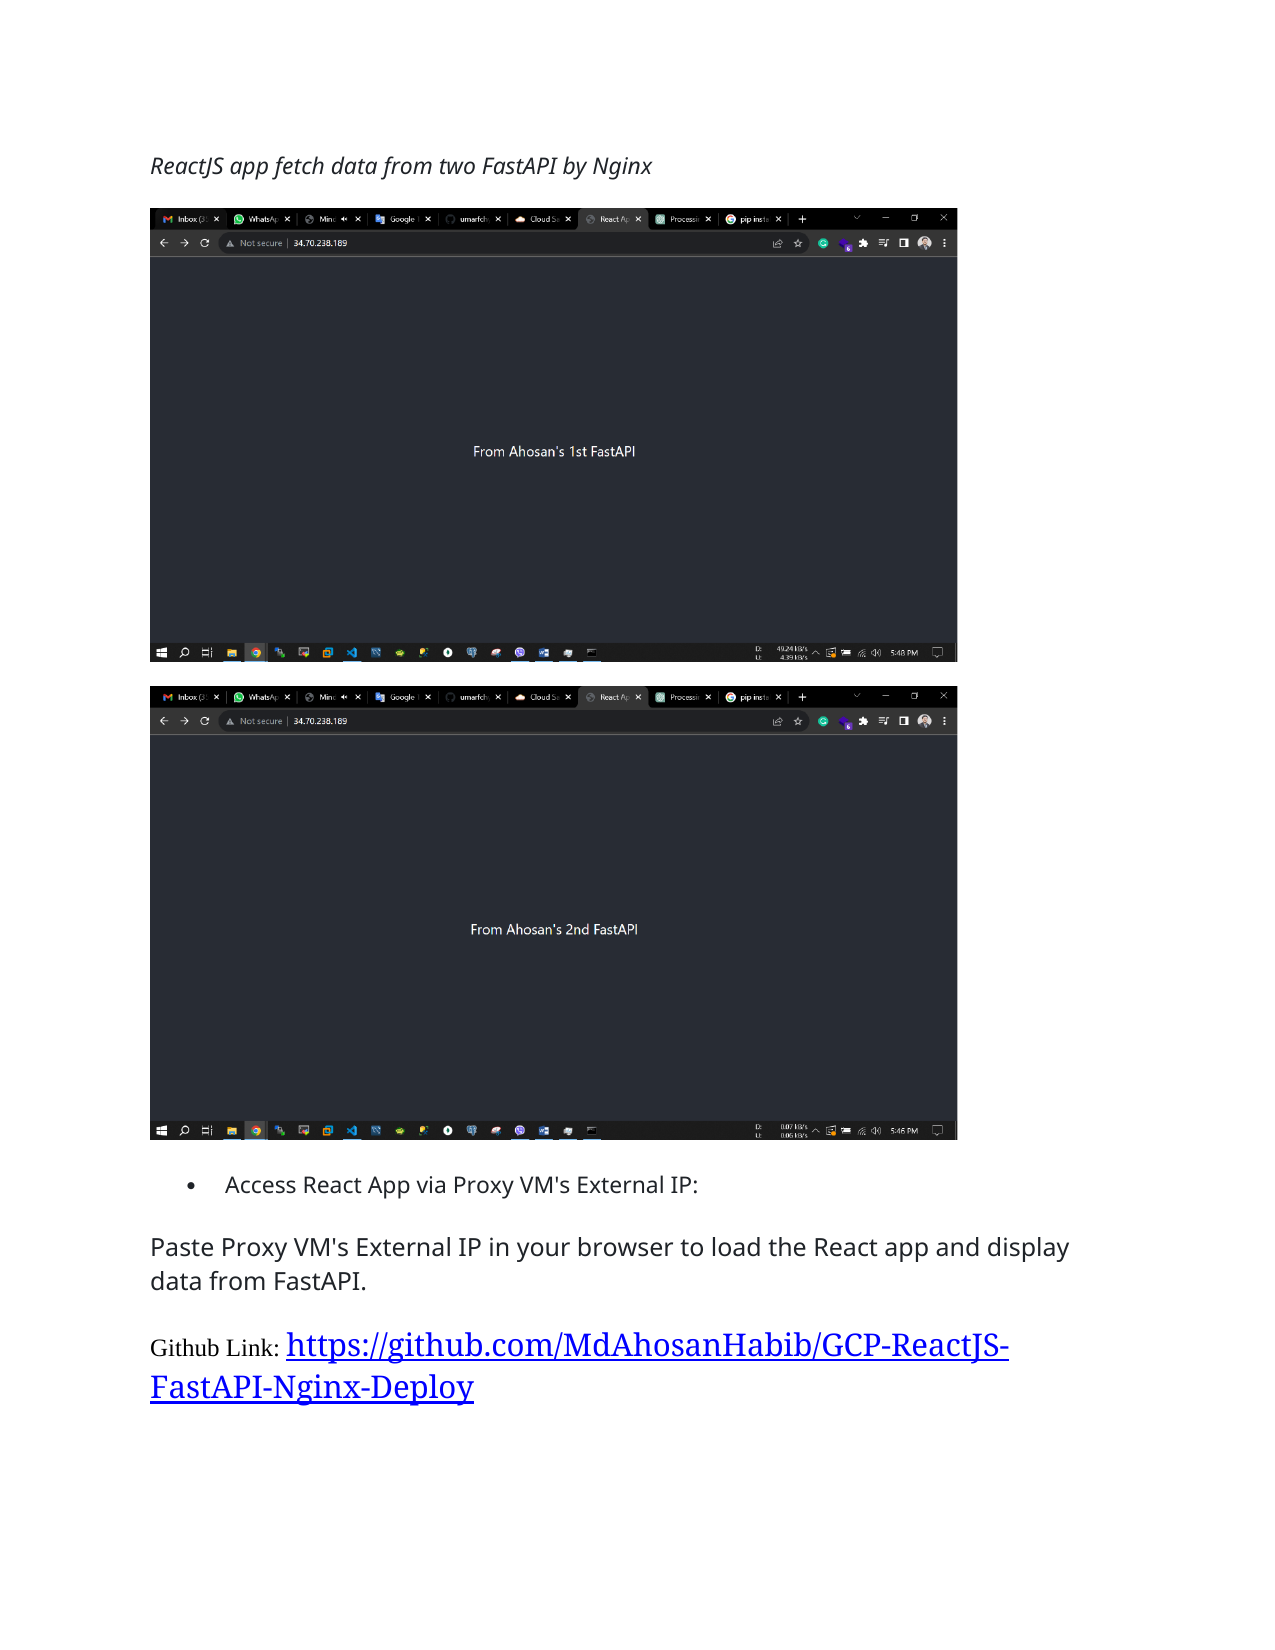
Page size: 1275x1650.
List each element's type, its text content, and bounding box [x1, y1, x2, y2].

picture [150, 686, 958, 1140]
subtitle ReactJS app fetch data from two FastAPI by Nginx [150, 150, 1125, 181]
text Github Link: https://github.com/MdAhosanHabib/GCP-ReactJS-FastAPI-Nginx-Deploy [150, 1323, 286, 1365]
text Github Link: https://github.com/MdAhosanHabib/GCP-ReactJS-FastAPI-Nginx-Deploy [474, 1323, 1125, 1408]
list Access React App via Proxy VM's External IP: [187, 1169, 1125, 1200]
picture [150, 208, 958, 662]
text Paste Proxy VM's External IP in your browser to load the React app and display data from FastAPI. [150, 1229, 1125, 1298]
